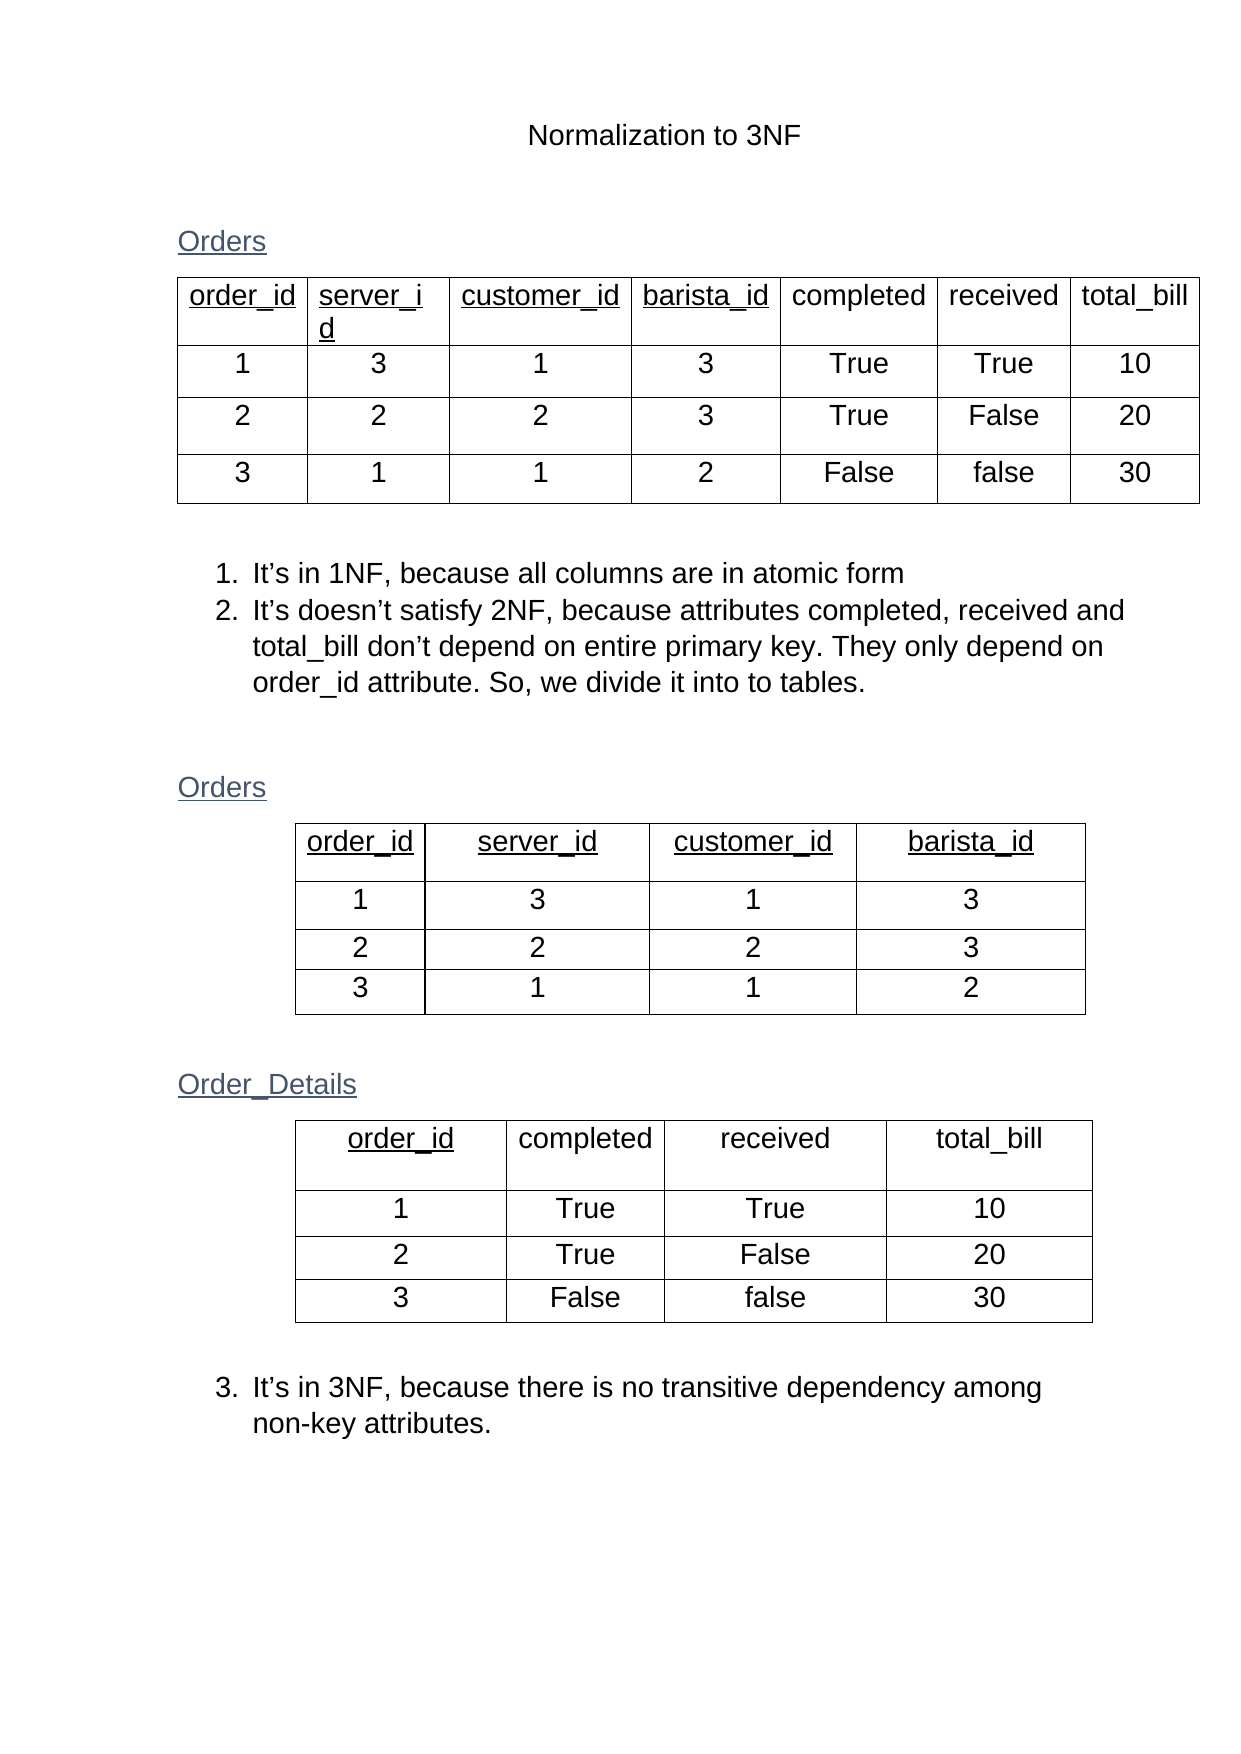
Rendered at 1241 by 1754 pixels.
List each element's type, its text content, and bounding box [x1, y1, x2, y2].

table_header customer_id [450, 278, 631, 345]
table_header order_id [296, 1121, 506, 1190]
table_header order_id [296, 824, 424, 881]
text Order_Details [177, 1067, 1152, 1101]
table_cell 3 [857, 882, 1085, 929]
table_cell 1 [450, 455, 631, 502]
table_cell 20 [1071, 398, 1199, 454]
table_header customer_id [650, 824, 856, 881]
table_cell 30 [887, 1280, 1092, 1322]
table_cell 10 [1071, 346, 1199, 397]
table_cell 3 [632, 346, 780, 397]
table_header barista_id [857, 824, 1085, 881]
table_header received [938, 278, 1070, 345]
table_cell 2 [296, 930, 424, 969]
table_cell 3 [296, 1280, 506, 1322]
table_header server_id [308, 278, 449, 345]
table_cell True [938, 346, 1070, 397]
table_cell False [938, 398, 1070, 454]
table_cell 2 [632, 455, 780, 502]
table_cell 1 [178, 346, 307, 397]
table_cell 10 [887, 1191, 1092, 1236]
table_cell 20 [887, 1237, 1092, 1279]
table_cell False [781, 455, 937, 502]
table_header barista_id [632, 278, 780, 345]
table_cell 30 [1071, 455, 1199, 502]
text Orders [177, 224, 1152, 257]
table_cell 3 [426, 882, 649, 929]
table_cell 3 [308, 346, 449, 397]
list It’s doesn’t satisfy 2NF, because attributes completed, received and total_bill don’t depend on entire primary key. They only depend on order_id attribute. So, we divide it into to tables. [215, 592, 1152, 698]
table_cell false [938, 455, 1070, 502]
table_cell False [507, 1280, 664, 1322]
table_header completed [781, 278, 937, 345]
table_cell 2 [178, 398, 307, 454]
table_cell 3 [632, 398, 780, 454]
table_cell 1 [426, 970, 649, 1013]
table_cell 2 [426, 930, 649, 969]
table_cell 3 [178, 455, 307, 502]
table_header total_bill [1071, 278, 1199, 345]
table_cell 1 [308, 455, 449, 502]
list It’s in 1NF, because all columns are in atomic form [215, 556, 1152, 590]
table_cell 1 [450, 346, 631, 397]
table_cell 1 [650, 882, 856, 929]
table_cell 1 [296, 882, 424, 929]
table_header total_bill [887, 1121, 1092, 1190]
table_cell False [665, 1237, 886, 1279]
table_cell 3 [857, 930, 1085, 969]
table_cell false [665, 1280, 886, 1322]
table_header received [665, 1121, 886, 1190]
table_header completed [507, 1121, 664, 1190]
text Normalization to 3NF [177, 118, 1152, 152]
table_cell True [781, 398, 937, 454]
table_cell True [507, 1191, 664, 1236]
list It’s in 3NF, because there is no transitive dependency among non-key attributes. [215, 1369, 1152, 1439]
table_cell 2 [296, 1237, 506, 1279]
table_cell 1 [650, 970, 856, 1013]
table_cell 2 [650, 930, 856, 969]
table_cell True [781, 346, 937, 397]
table_header order_id [178, 278, 307, 345]
text Orders [177, 770, 1152, 804]
table_cell 2 [450, 398, 631, 454]
table_cell True [665, 1191, 886, 1236]
table_cell 2 [857, 970, 1085, 1013]
table_cell 1 [296, 1191, 506, 1236]
table_cell 2 [308, 398, 449, 454]
table_header server_id [426, 824, 649, 881]
table_cell True [507, 1237, 664, 1279]
table_cell 3 [296, 970, 424, 1013]
